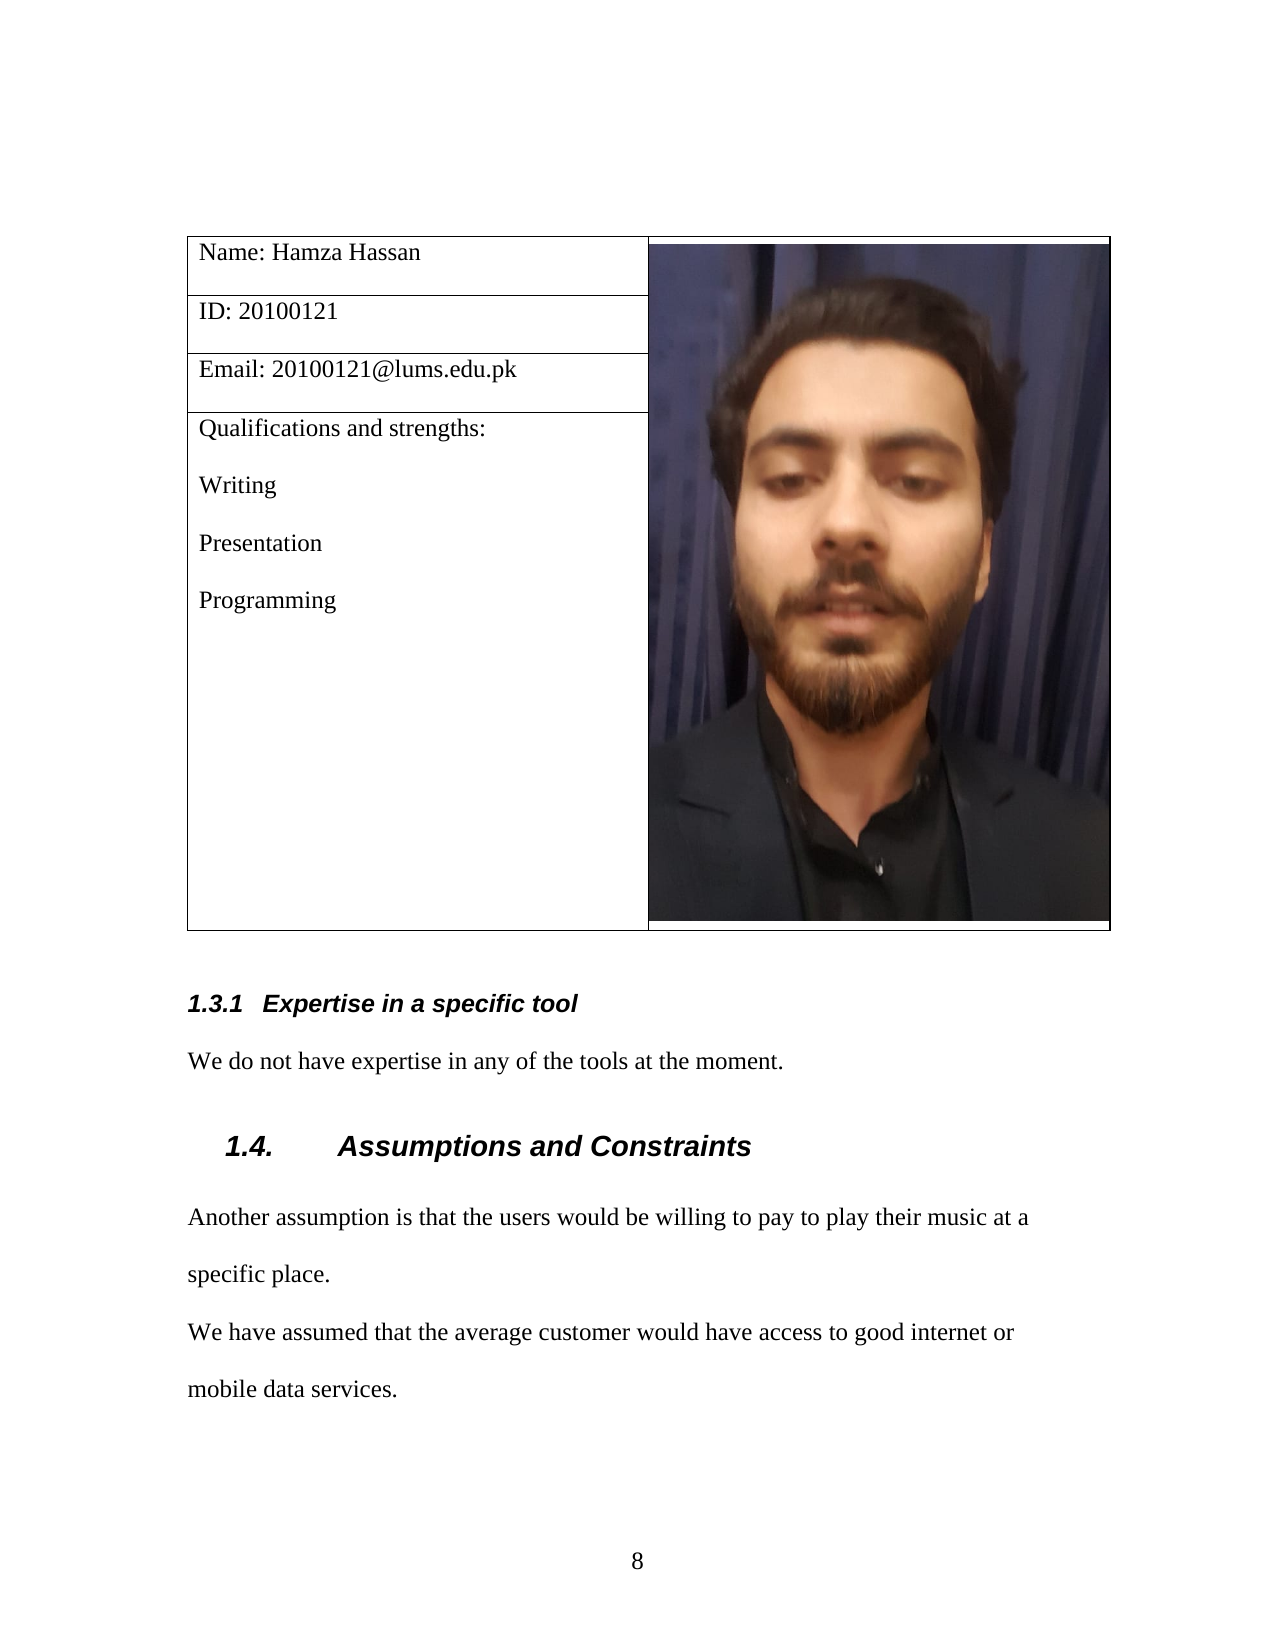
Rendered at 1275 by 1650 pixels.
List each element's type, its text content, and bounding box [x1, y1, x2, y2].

table_cell ID: 20100121 [188, 296, 648, 353]
text 1.3.1 Expertise in a specific tool [187, 988, 1087, 1017]
text Another assumption is that the users would be willing to pay to play their music at a specific place. [187, 1202, 1087, 1288]
table_cell Qualifications and strengths: Writing Presentation Programming [188, 413, 648, 930]
subtitle Assumptions and Constraints [225, 1128, 1087, 1162]
text We do not have expertise in any of the tools at the moment. [187, 1046, 1087, 1075]
table_header [649, 237, 1109, 930]
text We have assumed that the average customer would have access to good internet or mobile data services. [187, 1317, 1087, 1403]
table_cell Email: 20100121@lums.edu.pk [188, 354, 648, 412]
table_header Name: Hamza Hassan [188, 237, 648, 295]
